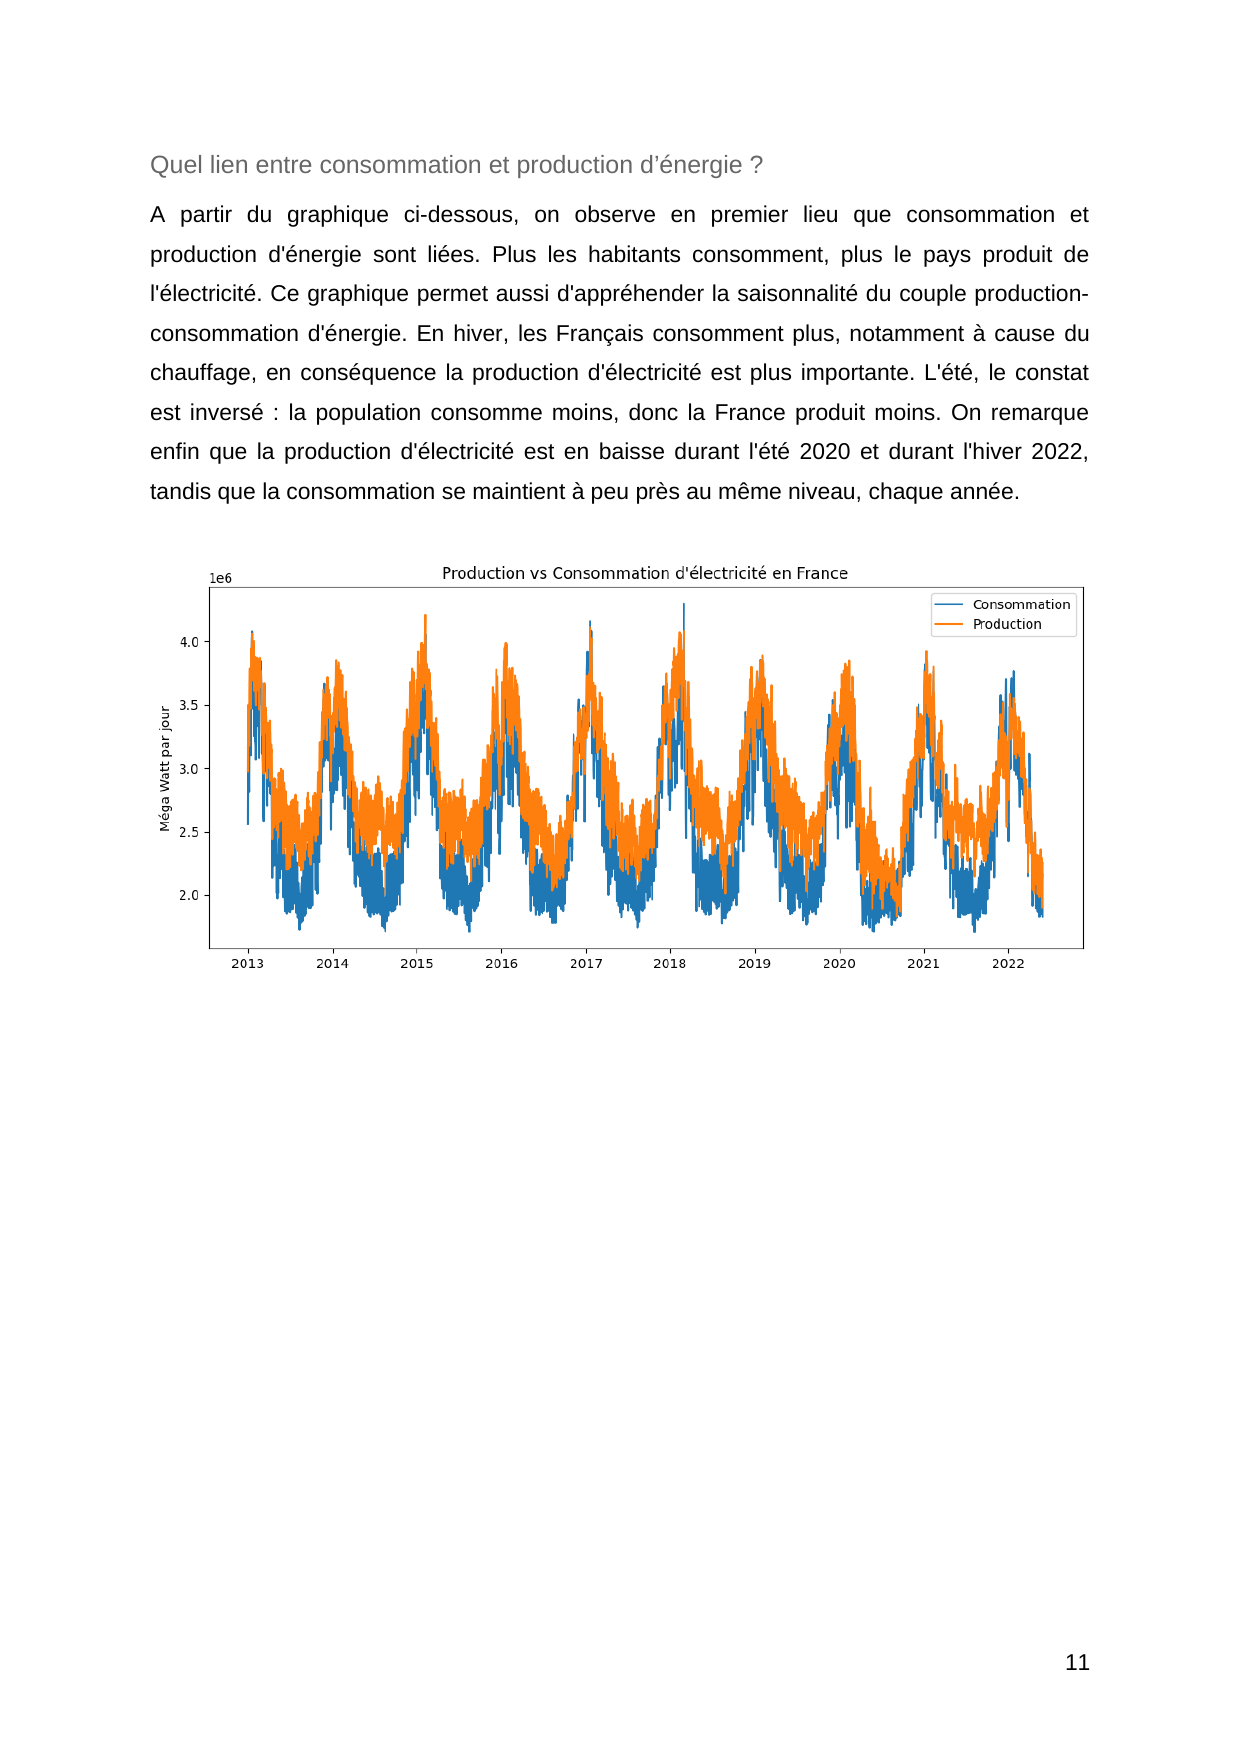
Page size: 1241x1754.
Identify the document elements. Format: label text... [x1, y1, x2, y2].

subtitle Quel lien entre consommation et production d’énergie ? [150, 150, 1090, 179]
picture [150, 556, 1091, 980]
text A partir du graphique ci-dessous, on observe en premier lieu que consommation et production d'énergie sont liées. Plus les habitants consomment, plus le pays produit de l'électricité. Ce graphique permet aussi d'appréhender la saisonnalité du couple production-consommation d'énergie. En hiver, les Français consomment plus, notamment à cause du chauffage, en conséquence la production d'électricité est plus importante. L'été, le constat est inversé : la population consomme moins, donc la France produit moins. On remarque enfin que la production d'électricité est en baisse durant l'été 2020 et durant l'hiver 2022, tandis que la consommation se maintient à peu près au même niveau, chaque année. [150, 201, 1090, 504]
